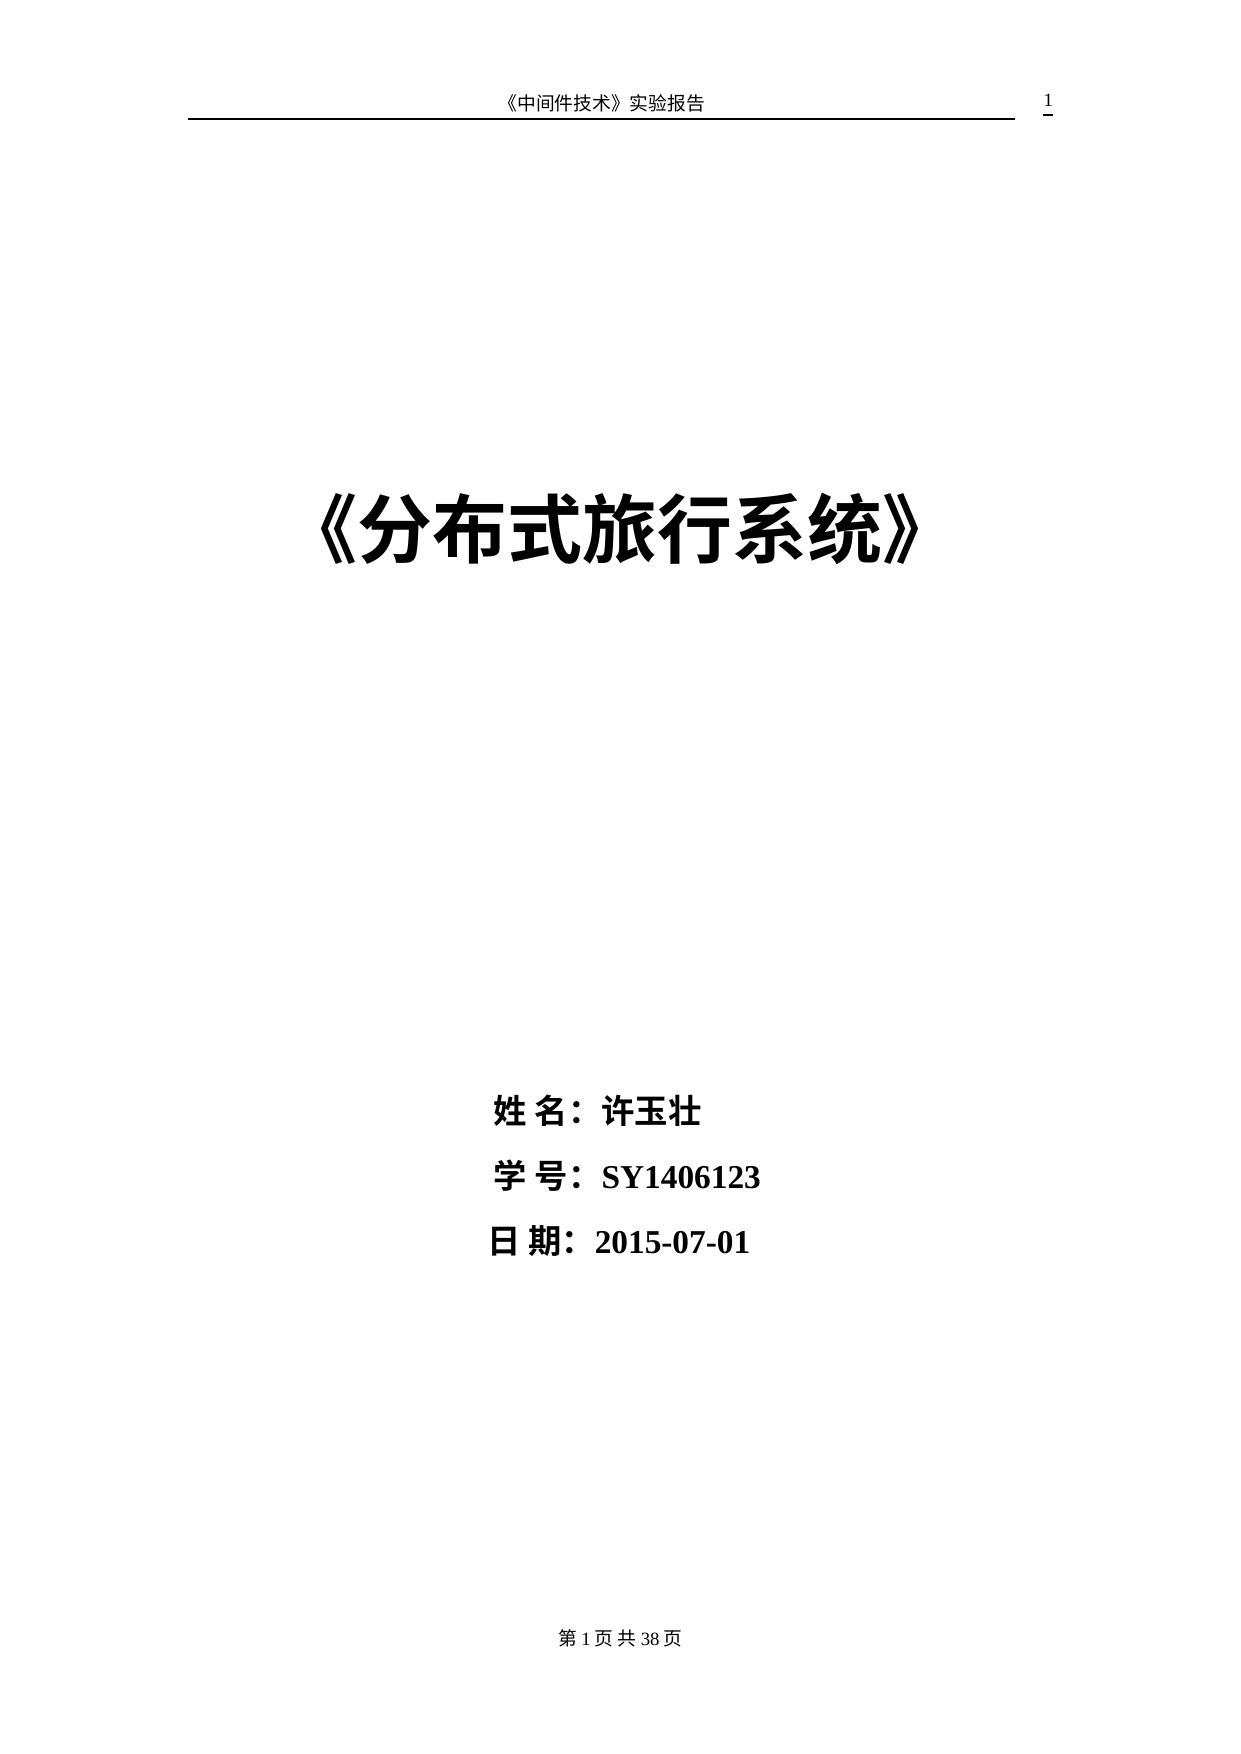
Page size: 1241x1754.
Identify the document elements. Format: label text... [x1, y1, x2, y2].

text 姓 名：许玉壮 [450, 1077, 1053, 1142]
text 日 期：2015-07-01 [187, 1207, 1053, 1272]
text 学 号：SY1406123 [450, 1142, 1053, 1207]
text 《分布式旅行系统》 [187, 459, 1053, 589]
